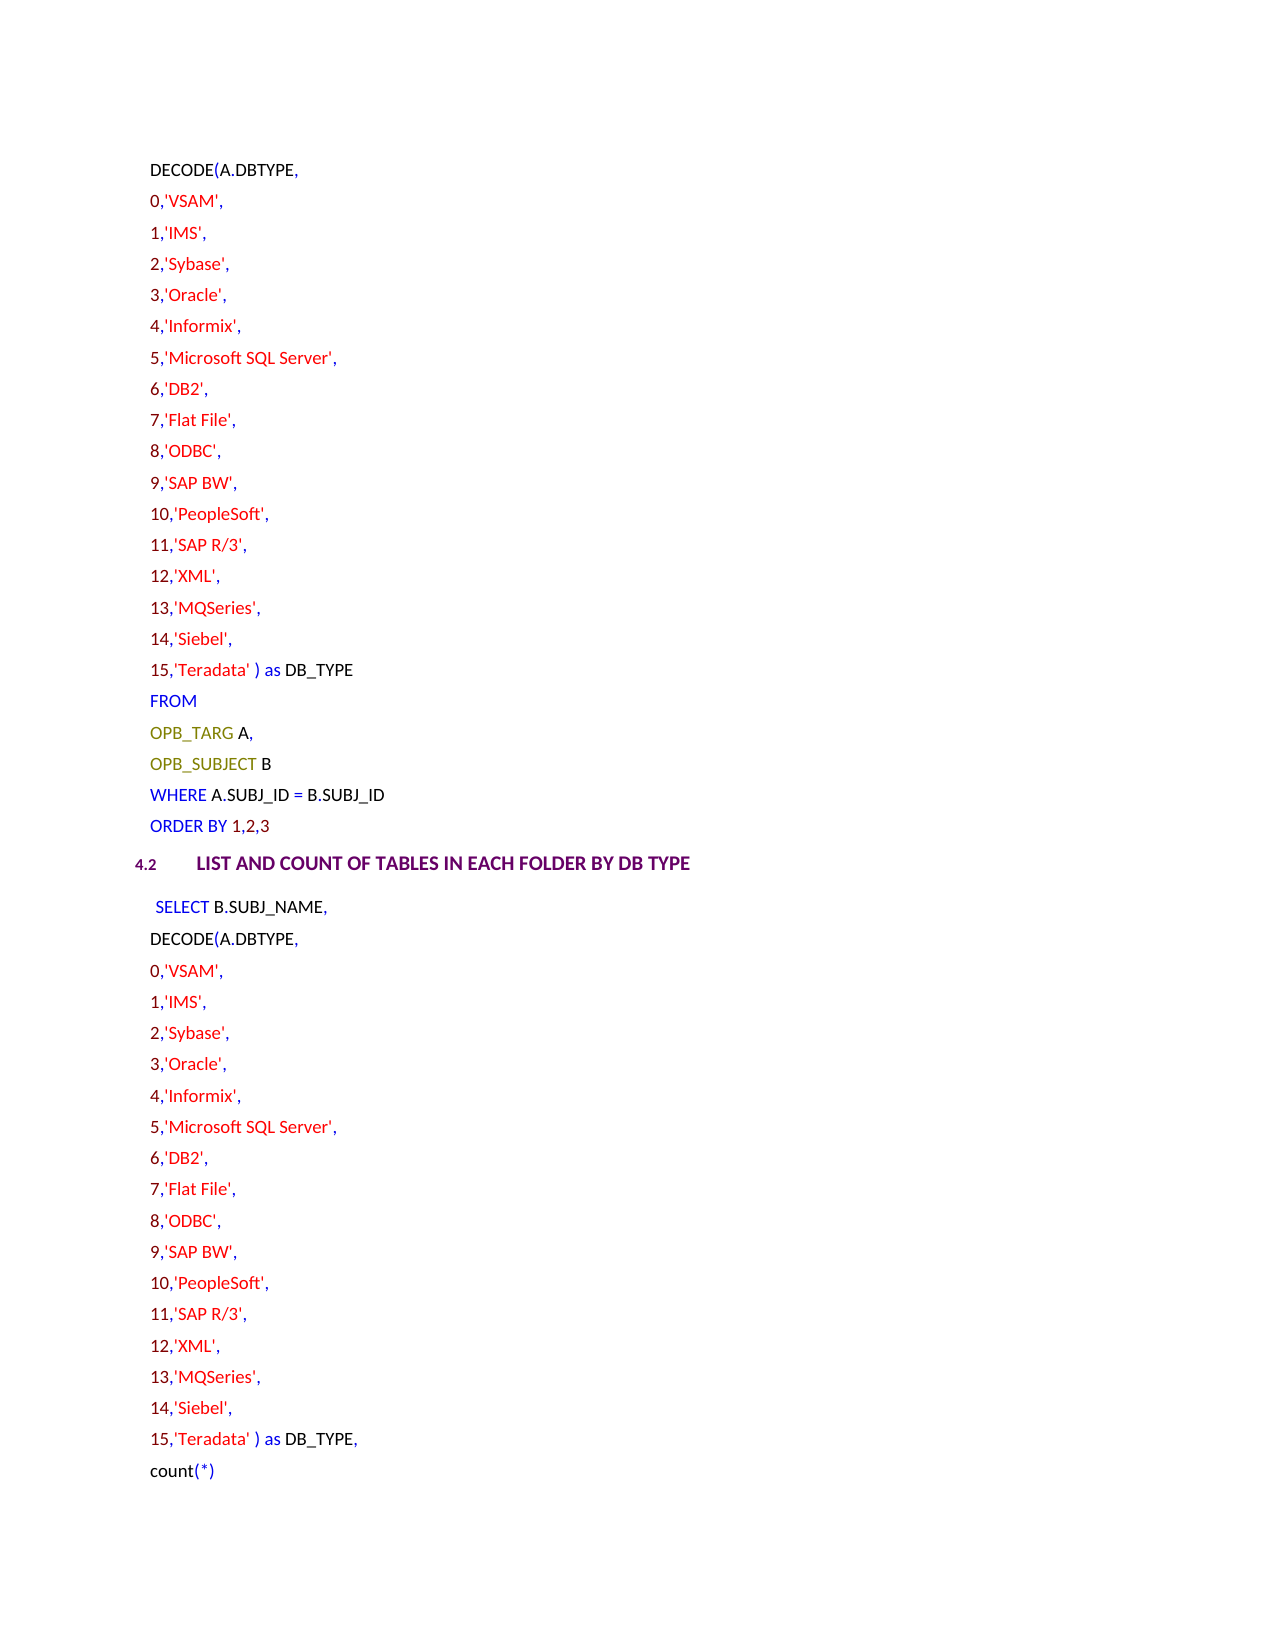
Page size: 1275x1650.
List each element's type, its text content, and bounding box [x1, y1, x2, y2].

text 9,'SAP BW', [150, 1232, 1125, 1263]
text 13,'MQSeries', [150, 587, 1125, 619]
text 5,'Microsoft SQL Server', [150, 337, 1125, 369]
text DECODE(A.DBTYPE, [150, 150, 1125, 181]
text 6,'DB2', [150, 1138, 1125, 1169]
text 8,'ODBC', [150, 1200, 1125, 1232]
text ORDER BY 1,2,3 [150, 806, 1125, 837]
text 10,'PeopleSoft', [150, 494, 1125, 525]
text 1,'IMS', [150, 212, 1125, 244]
text 14,'Siebel', [150, 619, 1125, 650]
text 0,'VSAM', [150, 950, 1125, 982]
text 4.2 LIST AND COUNT OF TABLES IN EACH FOLDER BY DB TYPE [135, 850, 1125, 875]
text 9,'SAP BW', [150, 462, 1125, 494]
text 15,'Teradata' ) as DB_TYPE [150, 650, 1125, 681]
text 7,'Flat File', [150, 1169, 1125, 1200]
text 7,'Flat File', [150, 400, 1125, 431]
text OPB_SUBJECT B [150, 744, 1125, 775]
text 3,'Oracle', [150, 1044, 1125, 1075]
text 10,'PeopleSoft', [150, 1263, 1125, 1294]
text 6,'DB2', [150, 369, 1125, 400]
text 4,'Informix', [150, 306, 1125, 337]
text 3,'Oracle', [150, 275, 1125, 306]
text 2,'Sybase', [150, 1013, 1125, 1044]
text 11,'SAP R/3', [150, 525, 1125, 556]
text SELECT B.SUBJ_NAME, [150, 888, 1125, 919]
text 12,'XML', [150, 1325, 1125, 1357]
text WHERE A.SUBJ_ID = B.SUBJ_ID [150, 775, 1125, 806]
text 4,'Informix', [150, 1075, 1125, 1107]
text 1,'IMS', [150, 982, 1125, 1013]
text DECODE(A.DBTYPE, [150, 919, 1125, 950]
text count(*) [150, 1450, 1125, 1482]
text 12,'XML', [150, 556, 1125, 587]
text 2,'Sybase', [150, 244, 1125, 275]
text OPB_TARG A, [150, 712, 1125, 744]
text FROM [150, 681, 1125, 712]
text 8,'ODBC', [150, 431, 1125, 462]
text 0,'VSAM', [150, 181, 1125, 212]
text 15,'Teradata' ) as DB_TYPE, [150, 1419, 1125, 1450]
text 14,'Siebel', [150, 1388, 1125, 1419]
text 13,'MQSeries', [150, 1357, 1125, 1388]
text 11,'SAP R/3', [150, 1294, 1125, 1325]
text 5,'Microsoft SQL Server', [150, 1107, 1125, 1138]
